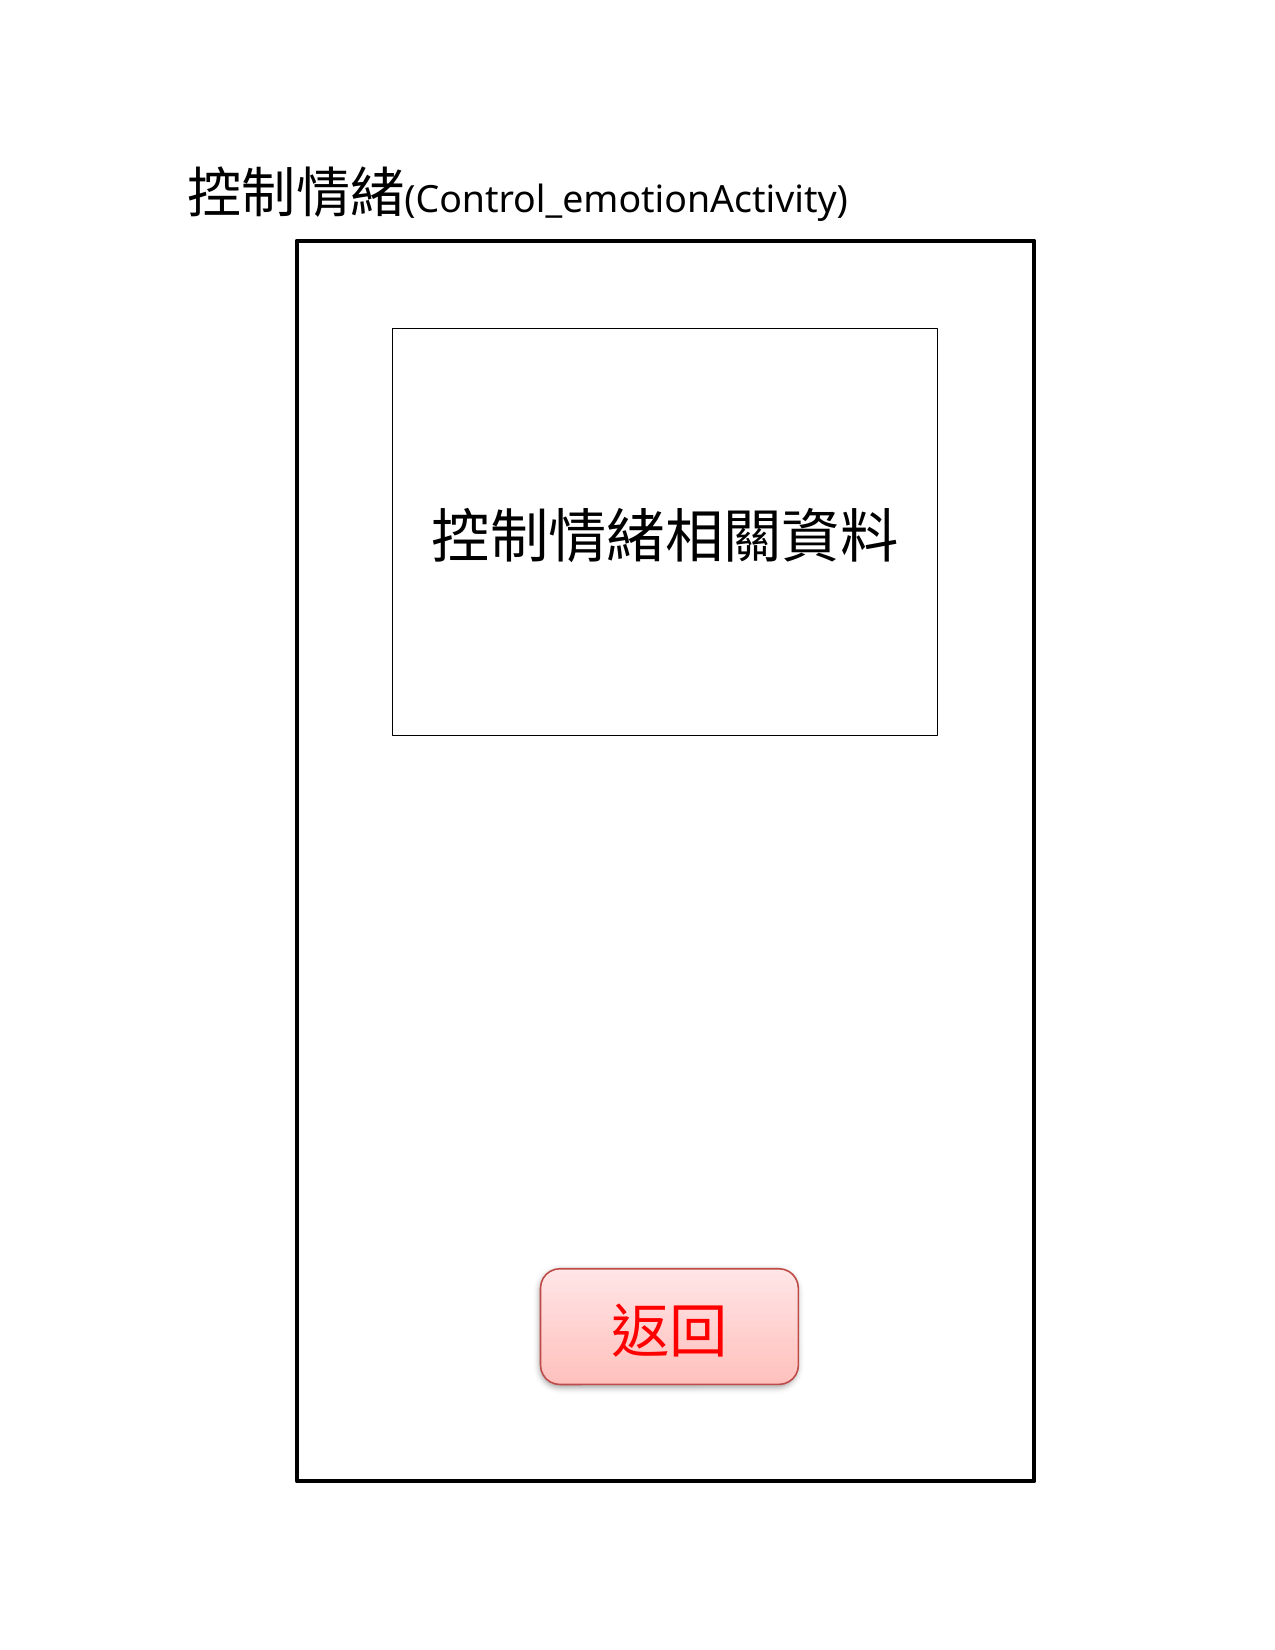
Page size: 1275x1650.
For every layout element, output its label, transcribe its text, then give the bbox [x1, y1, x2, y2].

text 控制情緒(Control_emotionActivity) [187, 150, 1087, 228]
